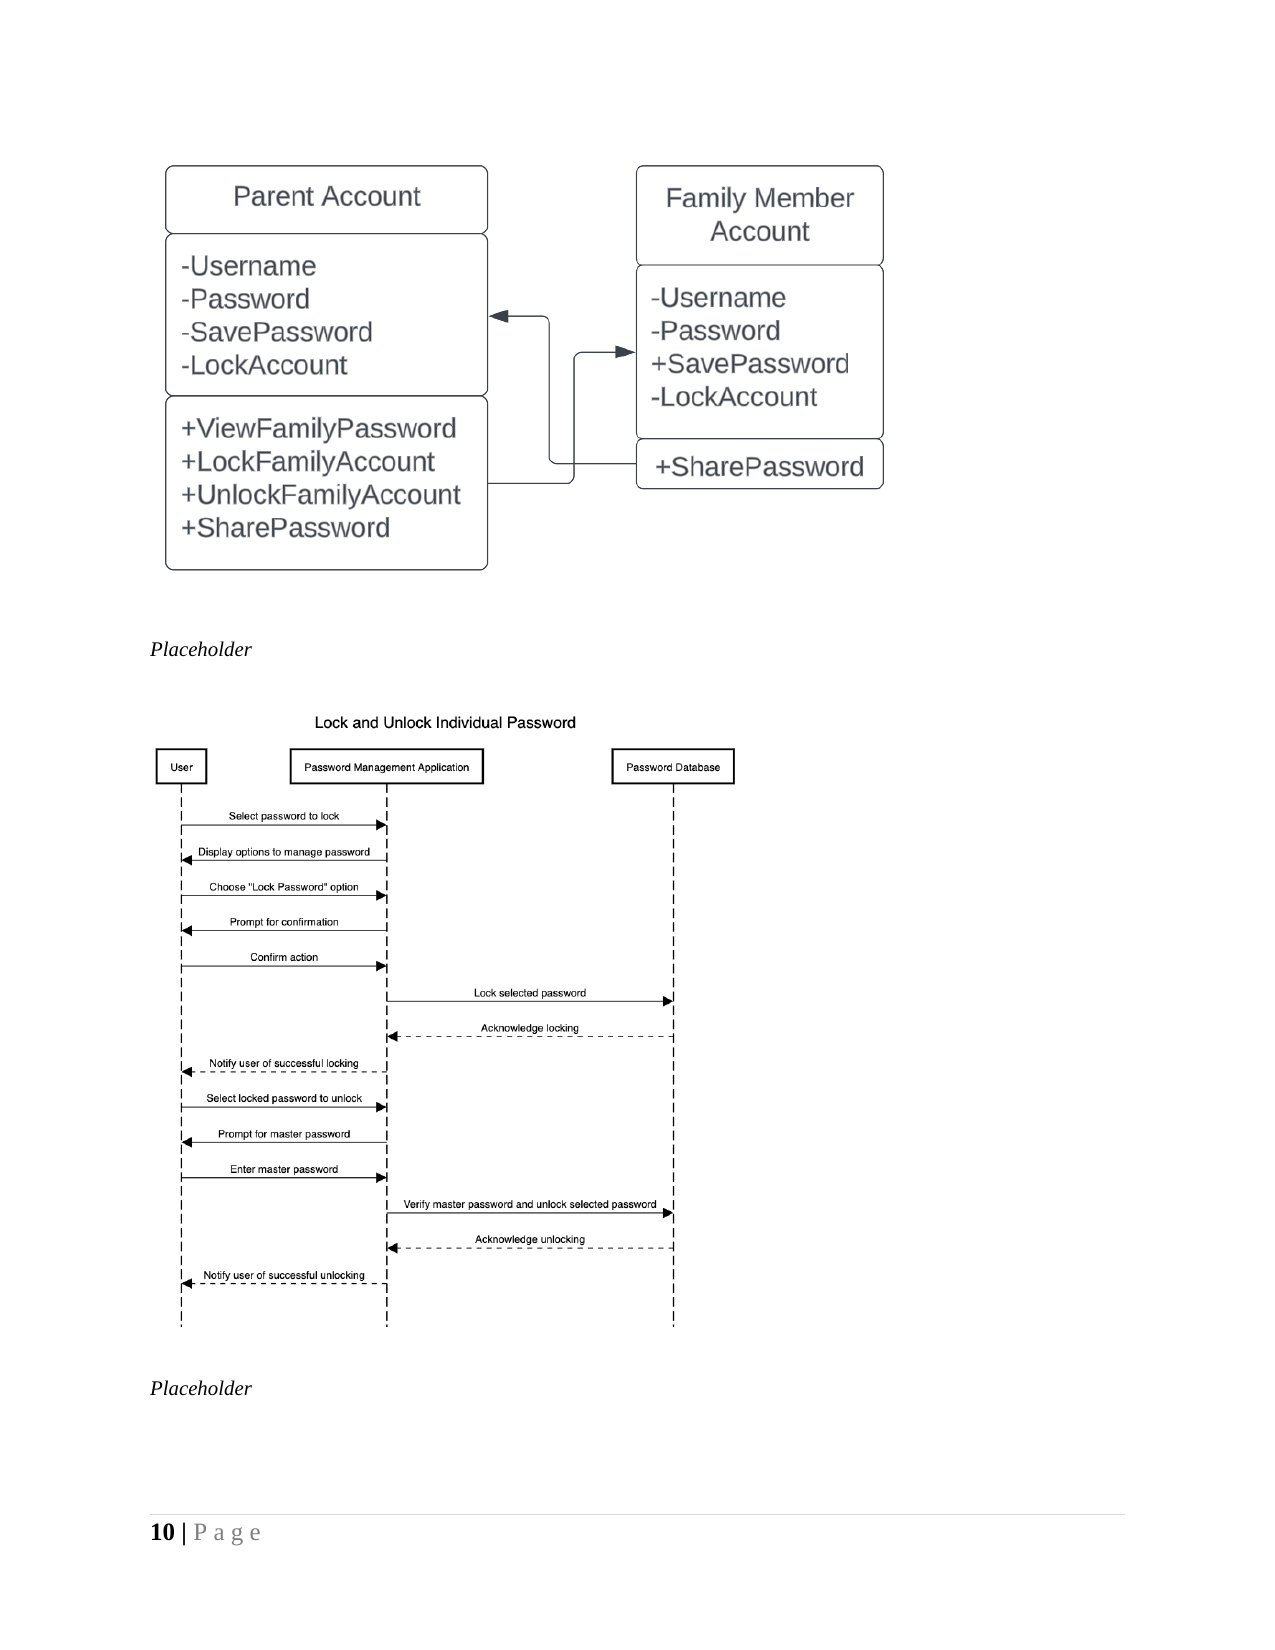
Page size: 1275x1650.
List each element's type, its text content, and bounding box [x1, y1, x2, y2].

picture [150, 150, 914, 588]
subtitle Placeholder [150, 637, 1125, 661]
subtitle Placeholder [150, 1376, 1125, 1400]
picture [150, 709, 739, 1327]
